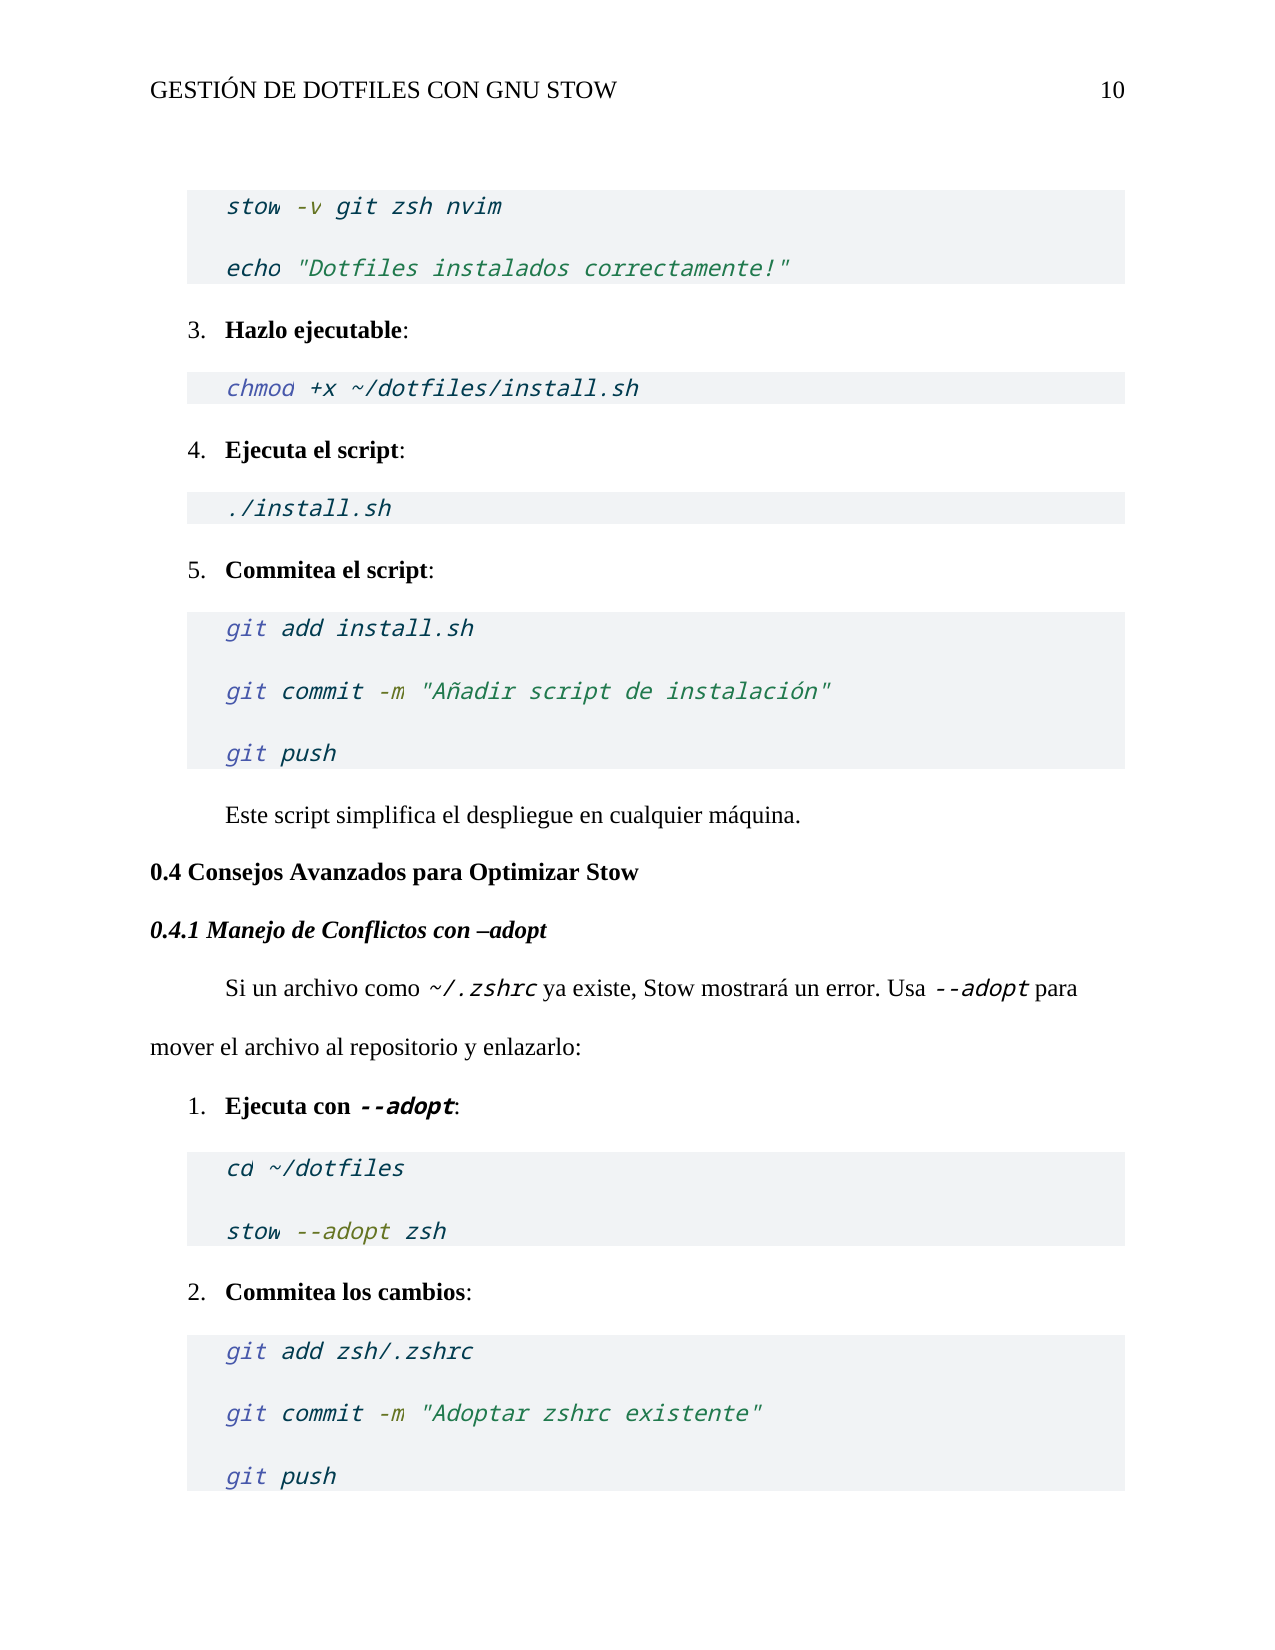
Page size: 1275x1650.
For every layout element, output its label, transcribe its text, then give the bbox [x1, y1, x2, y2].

list chmod +x ~/dotfiles/install.sh [187, 372, 1125, 404]
list Commitea los cambios: [187, 1277, 1125, 1306]
list ./install.sh [187, 492, 1125, 524]
text Este script simplifica el despliegue en cualquier máquina. [150, 800, 1125, 829]
list Commitea el script: [187, 555, 1125, 584]
list git add zsh/.zshrc git commit -m "Adoptar zshrc existente" git push [187, 1335, 1125, 1491]
text Si un archivo como ~/.zshrc ya existe, Stow mostrará un error. Usa --adopt para mover el archivo al repositorio y enlazarlo: [150, 972, 1125, 1061]
list git add install.sh git commit -m "Añadir script de instalación" git push [187, 612, 1125, 769]
list Ejecuta el script: [187, 435, 1125, 464]
subtitle 0.4.1 Manejo de Conflictos con –adopt [150, 915, 1125, 944]
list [187, 190, 1125, 284]
list Hazlo ejecutable: [187, 315, 1125, 344]
list cd ~/dotfiles stow --adopt zsh [187, 1152, 1125, 1246]
subtitle 0.4 Consejos Avanzados para Optimizar Stow [150, 857, 1125, 886]
list Ejecuta con --adopt: [187, 1090, 1125, 1121]
